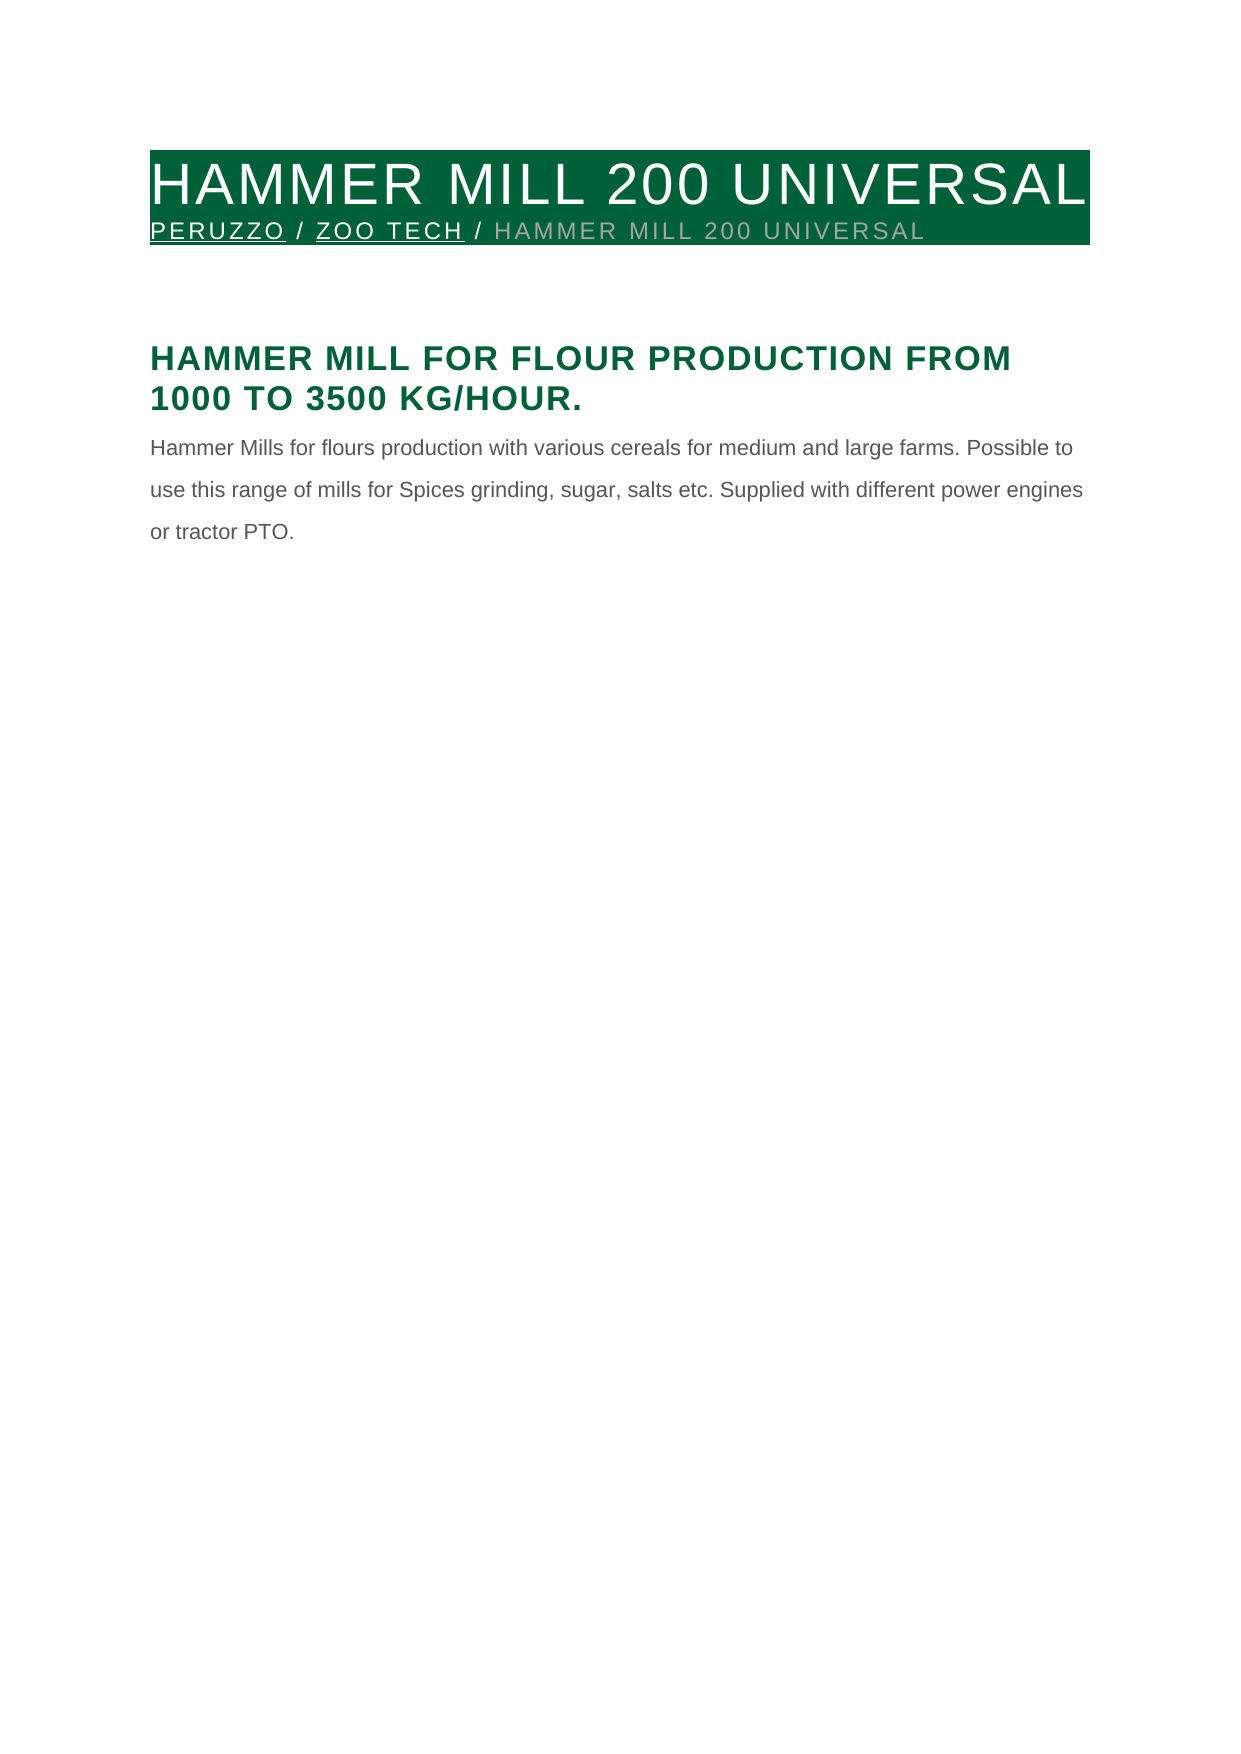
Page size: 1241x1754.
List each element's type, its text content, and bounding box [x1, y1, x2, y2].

text Hammer Mills for flours production with various cereals for medium and large farms. Possible to use this range of mills for Spices grinding, sugar, salts etc. Supplied with different power engines or tractor PTO. [150, 418, 1090, 544]
text PERUZZO / ZOO TECH / HAMMER MILL 200 UNIVERSAL [150, 217, 1090, 245]
subtitle HAMMER MILL FOR FLOUR PRODUCTION FROM 1000 TO 3500 KG/HOUR. [150, 338, 1090, 418]
text HAMMER MILL 200 UNIVERSAL [150, 150, 1090, 217]
